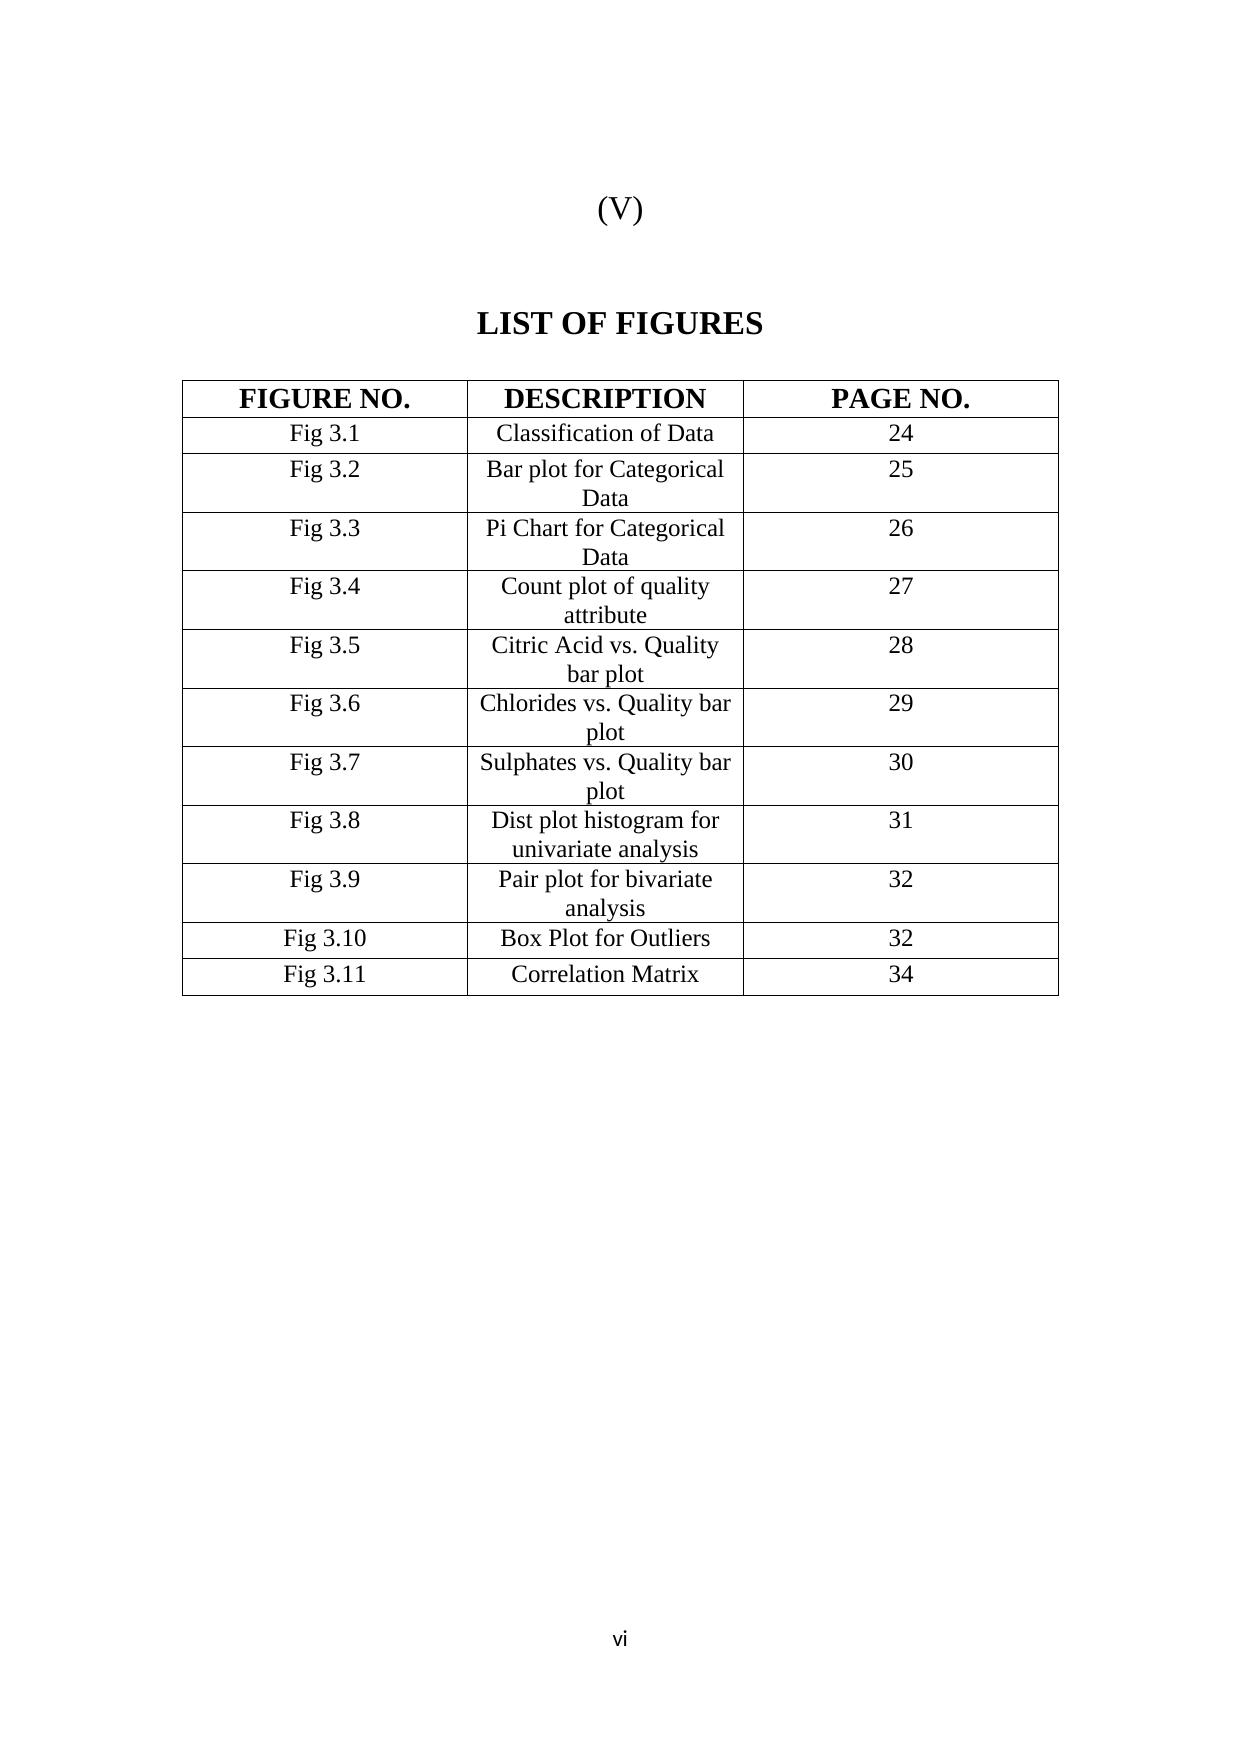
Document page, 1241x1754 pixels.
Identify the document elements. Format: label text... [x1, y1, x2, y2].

table_cell Fig 3.7 [183, 747, 467, 804]
table_cell Fig 3.10 [183, 923, 467, 958]
table_cell Fig 3.8 [183, 806, 467, 863]
table_cell 25 [744, 454, 1058, 512]
table_cell Fig 3.5 [183, 630, 467, 687]
text LIST OF FIGURES [150, 303, 1090, 342]
table_cell Correlation Matrix [468, 959, 743, 995]
table_cell Count plot of quality attribute [468, 571, 743, 629]
table_cell Pair plot for bivariate analysis [468, 864, 743, 922]
table_cell Fig 3.4 [183, 571, 467, 629]
table_header FIGURE NO. [183, 381, 467, 417]
table_cell 34 [744, 959, 1058, 995]
table_cell 29 [744, 689, 1058, 746]
table_cell Chlorides vs. Quality bar plot [468, 689, 743, 746]
table_cell Fig 3.3 [183, 513, 467, 570]
table_cell Bar plot for Categorical Data [468, 454, 743, 512]
table_header PAGE NO. [744, 381, 1058, 417]
table_cell 24 [744, 418, 1058, 453]
table_cell 32 [744, 864, 1058, 922]
table_cell 28 [744, 630, 1058, 687]
table_cell Fig 3.6 [183, 689, 467, 746]
table_header DESCRIPTION [468, 381, 743, 417]
table_cell Fig 3.1 [183, 418, 467, 453]
table_cell 27 [744, 571, 1058, 629]
table_cell Classification of Data [468, 418, 743, 453]
table_cell Fig 3.11 [183, 959, 467, 995]
table_cell 30 [744, 747, 1058, 804]
table_cell Dist plot histogram for univariate analysis [468, 806, 743, 863]
table_cell Sulphates vs. Quality bar plot [468, 747, 743, 804]
table_cell Fig 3.9 [183, 864, 467, 922]
table_cell Fig 3.2 [183, 454, 467, 512]
table_cell Pi Chart for Categorical Data [468, 513, 743, 570]
table_cell 32 [744, 923, 1058, 958]
table_cell 31 [744, 806, 1058, 863]
text (V) [150, 188, 1090, 227]
table_cell Box Plot for Outliers [468, 923, 743, 958]
table_cell Citric Acid vs. Quality bar plot [468, 630, 743, 687]
table_cell 26 [744, 513, 1058, 570]
